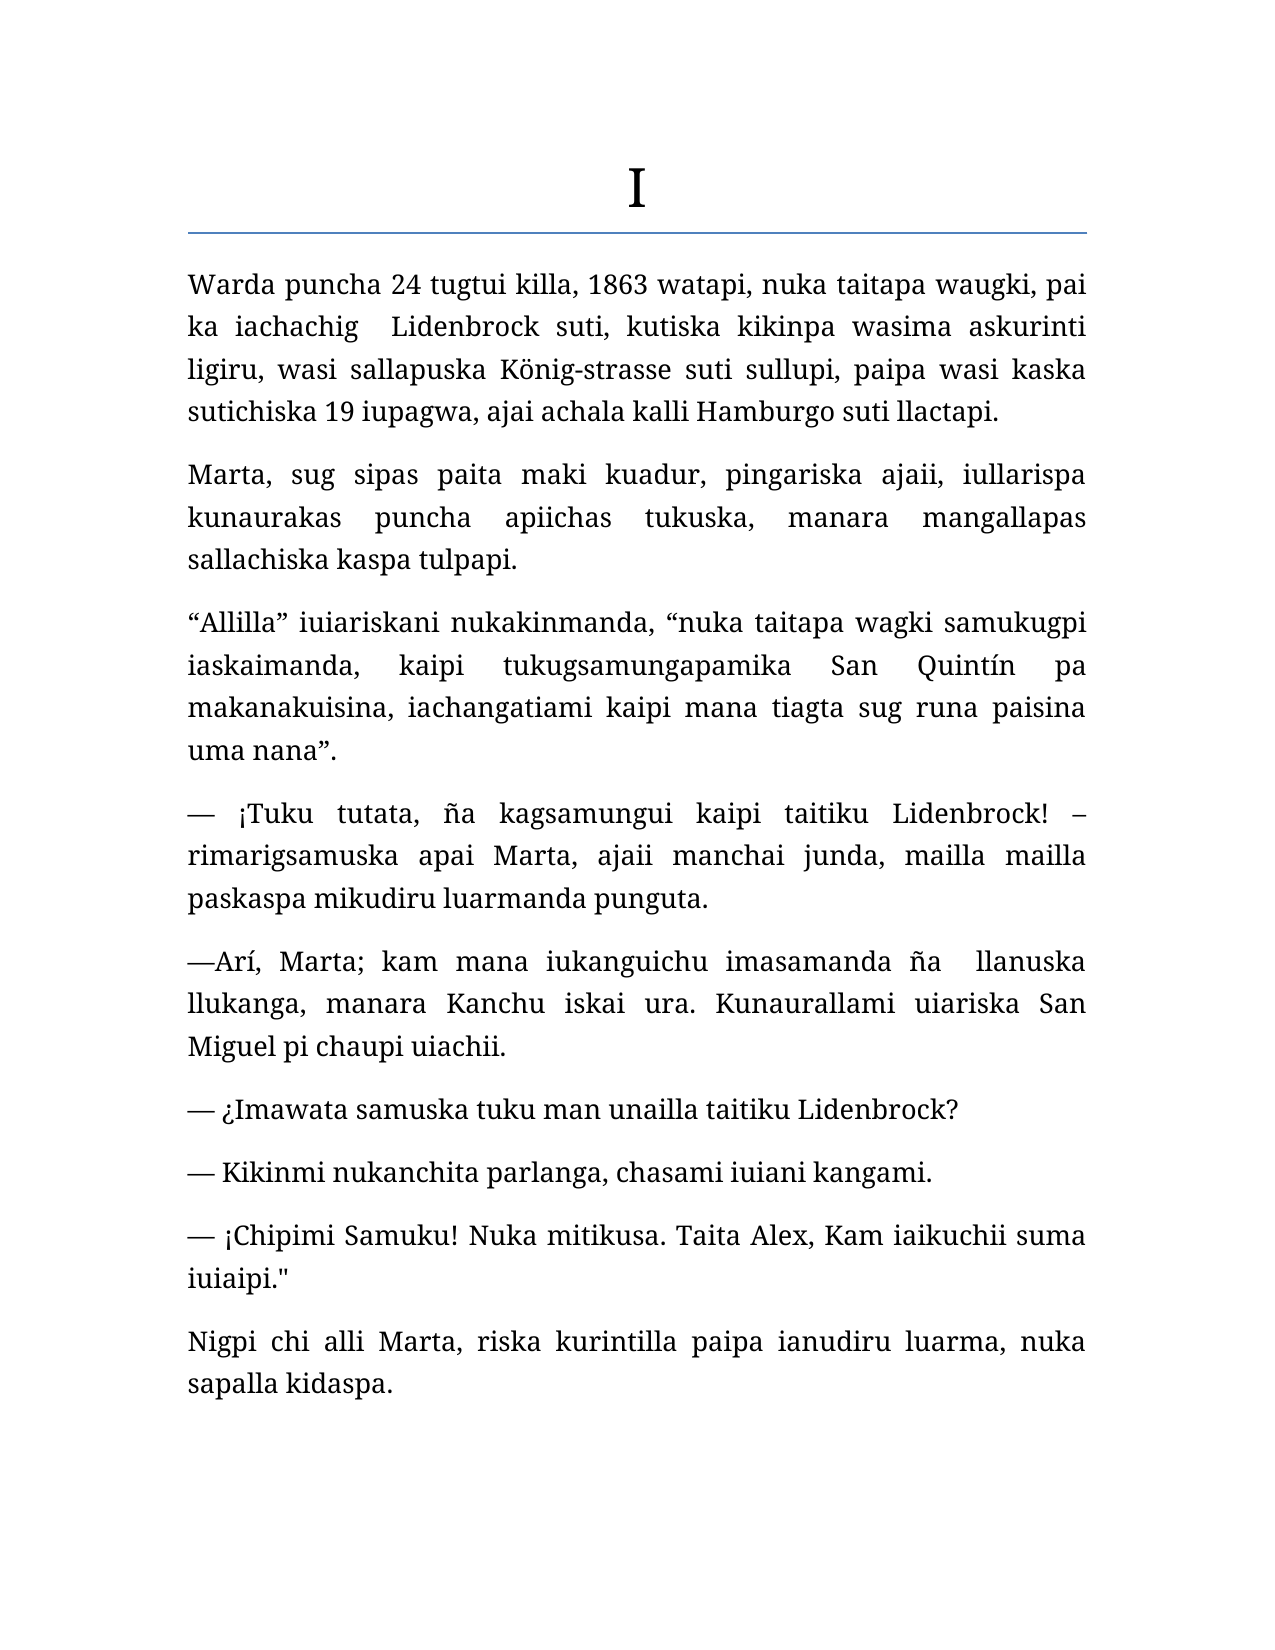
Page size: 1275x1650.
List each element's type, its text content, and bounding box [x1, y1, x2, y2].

text — ¿Imawata samuska tuku man unailla taitiku Lidenbrock? [187, 1090, 1087, 1127]
title I [187, 150, 1087, 234]
text —Arí, Marta; kam mana iukanguichu imasamanda ña llanuska llukanga, manara Kanchu iskai ura. Kunaurallami uiariska San Miguel pi chaupi uiachii. [187, 942, 1087, 1064]
text — ¡Chipimi Samuku! Nuka mitikusa. Taita Alex, Kam iaikuchii suma iuiaipi." [187, 1217, 1087, 1296]
text Warda puncha 24 tugtui killa, 1863 watapi, nuka taitapa waugki, pai ka iachachig Lidenbrock suti, kutiska kikinpa wasima askurinti ligiru, wasi sallapuska König-strasse suti sullupi, paipa wasi kaska sutichiska 19 iupagwa, ajai achala kalli Hamburgo suti llactapi. [187, 265, 1087, 429]
text “Allilla” iuiariskani nukakinmanda, “nuka taitapa wagki samukugpi iaskaimanda, kaipi tukugsamungapamika San Quintín pa makanakuisina, iachangatiami kaipi mana tiagta sug runa paisina uma nana”. [187, 604, 1087, 768]
text — ¡Tuku tutata, ña kagsamungui kaipi taitiku Lidenbrock! – rimarigsamuska apai Marta, ajaii manchai junda, mailla mailla paskaspa mikudiru luarmanda punguta. [187, 794, 1087, 916]
text Nigpi chi alli Marta, riska kurintilla paipa ianudiru luarma, nuka sapalla kidaspa. [187, 1322, 1087, 1402]
text — Kikinmi nukanchita parlanga, chasami iuiani kangami. [187, 1153, 1087, 1190]
text Marta, sug sipas paita maki kuadur, pingariska ajaii, iullarispa kunaurakas puncha apiichas tukuska, manara mangallapas sallachiska kaspa tulpapi. [187, 456, 1087, 577]
